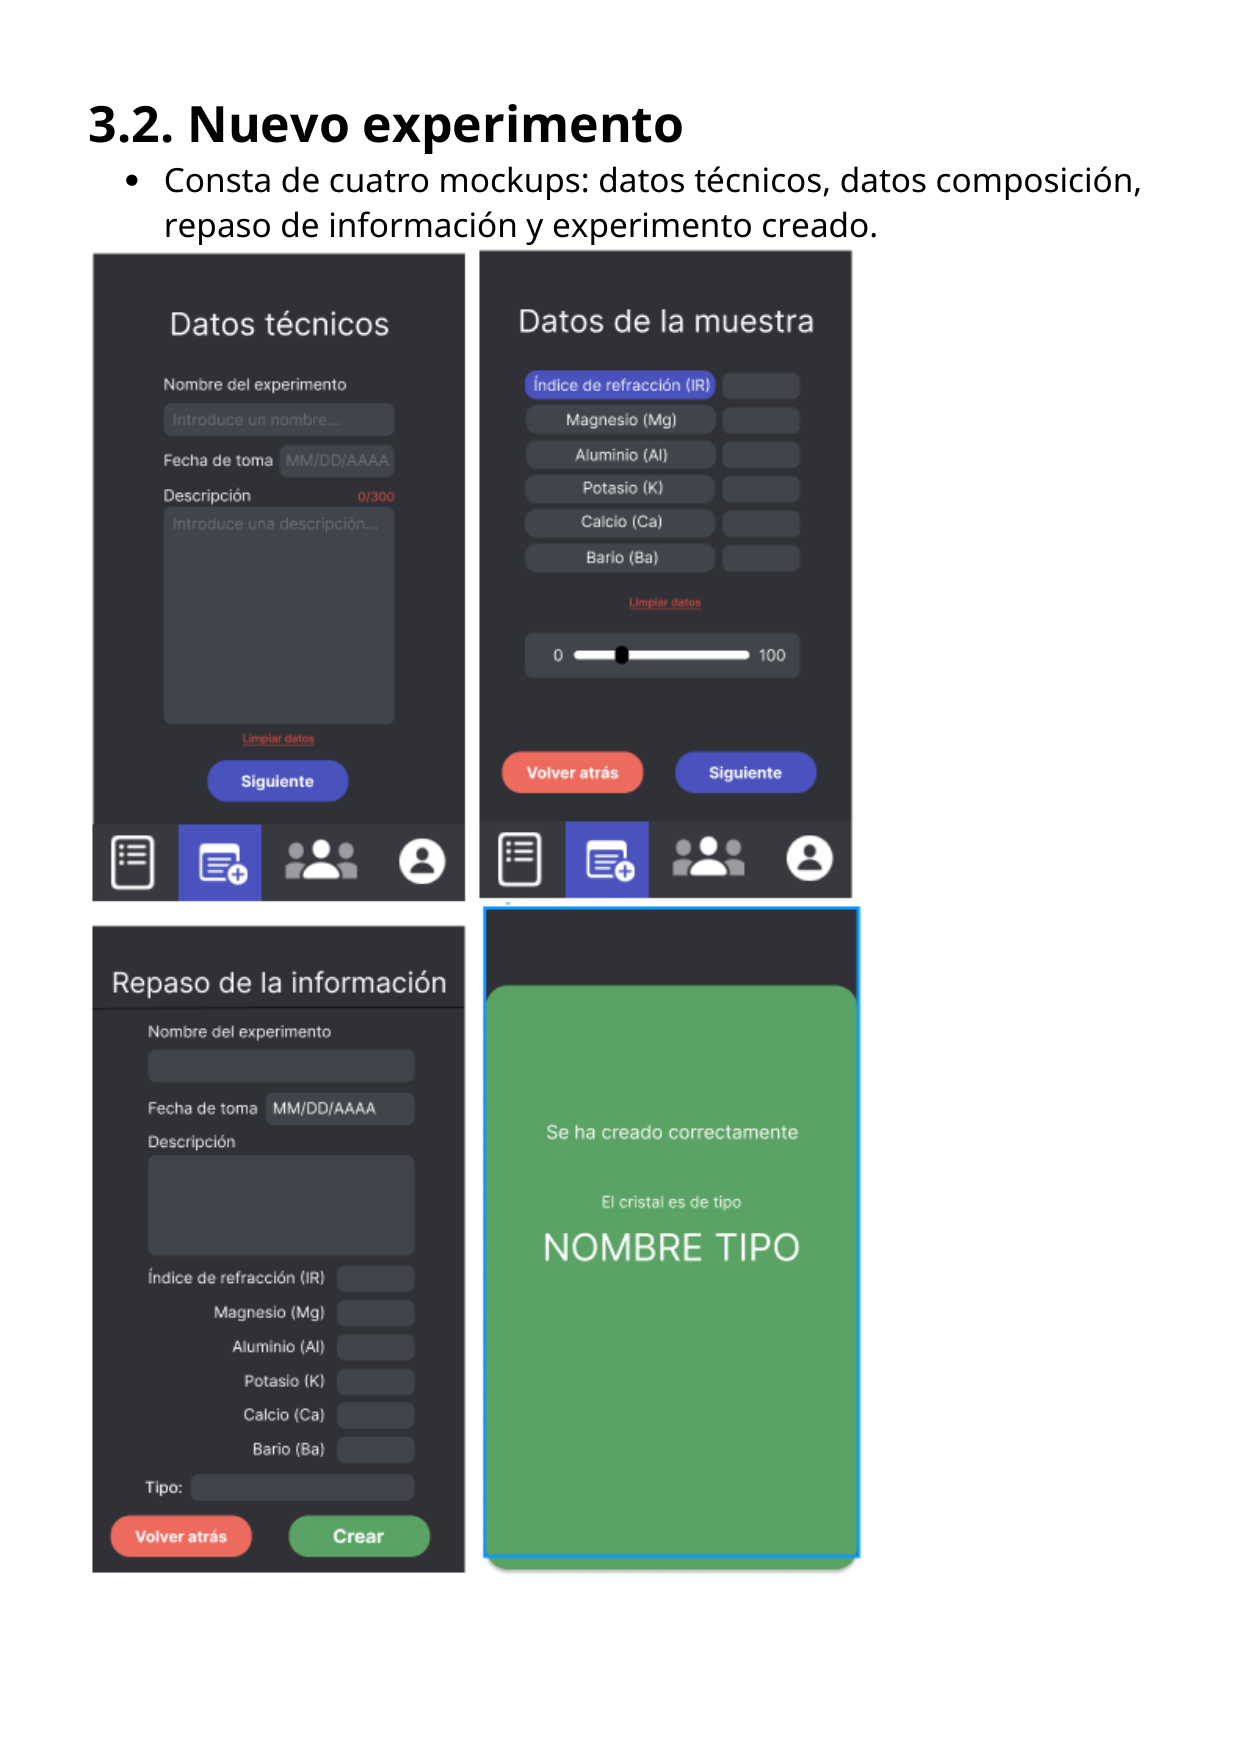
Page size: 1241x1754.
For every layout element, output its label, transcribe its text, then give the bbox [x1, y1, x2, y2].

picture [88, 924, 469, 1576]
text 3.2. Nuevo experimento [89, 89, 1181, 157]
picture [474, 247, 872, 1576]
list Consta de cuatro mockups: datos técnicos, datos composición, repaso de información y experimento creado. [126, 157, 1181, 248]
picture [88, 250, 470, 903]
